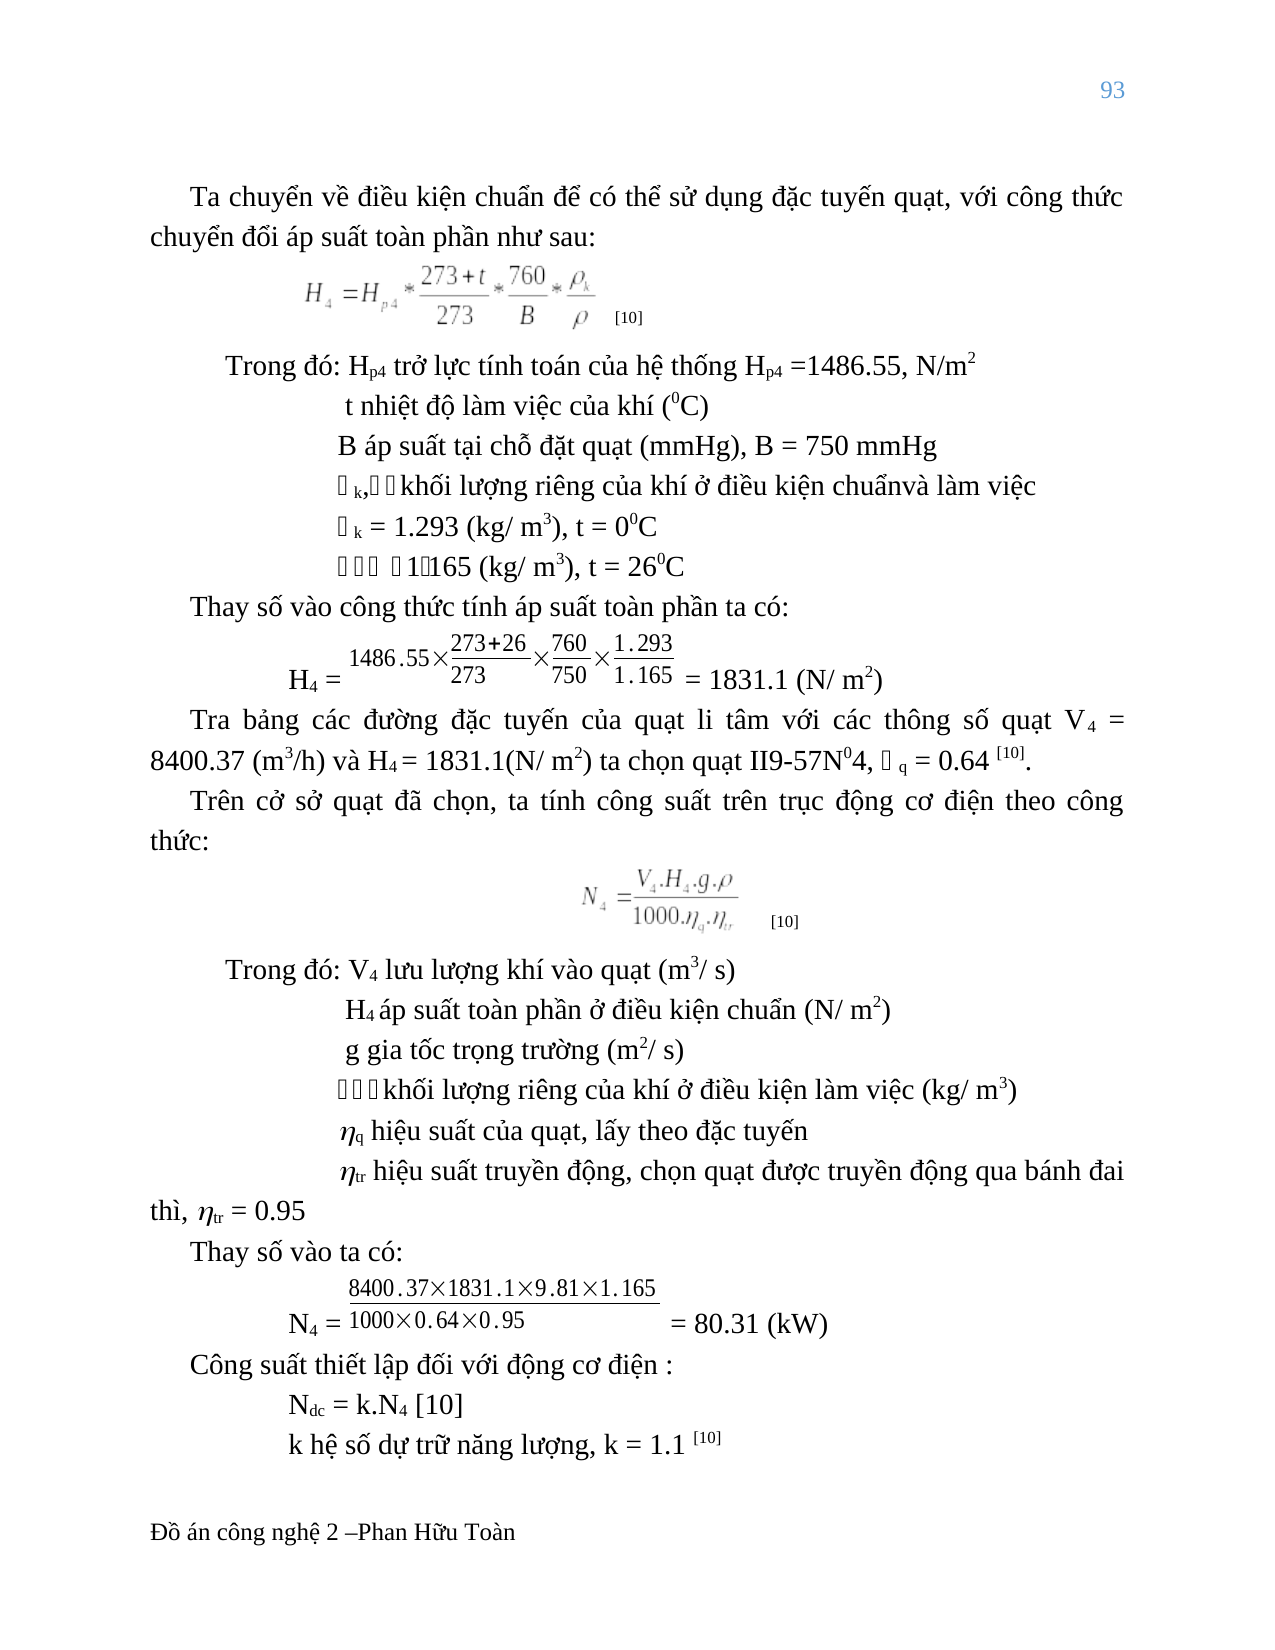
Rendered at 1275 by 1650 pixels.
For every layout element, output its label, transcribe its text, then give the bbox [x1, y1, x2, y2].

text [10] [150, 863, 1125, 945]
text q hiệu suất của quạt, lấy theo đặc tuyến [150, 1113, 1125, 1146]
text Tra bảng các đường đặc tuyến của quạt li tâm với các thông số quạt V4 = 8400.37 (m3/h) và H4 = 1831.1(N/ m2) ta chọn quạt II9-57N04, q = 0.64 [10]. [150, 702, 1125, 776]
text Công suất thiết lập đối với động cơ điện : [150, 1347, 1125, 1380]
text k,khối lượng riêng của khí ở điều kiện chuẩnvà làm việc [150, 468, 1125, 502]
text 165 (kg/ m3), t = 260C [150, 549, 1125, 583]
text [10] [150, 259, 1125, 341]
text Trong đó: Hp4 trở lực tính toán của hệ thống Hp4 =1486.55, N/m2 [150, 348, 1125, 381]
text Trên cở sở quạt đã chọn, ta tính công suất trên trục động cơ điện theo công thức: [150, 783, 1125, 857]
text g gia tốc trọng trường (m2/ s) [150, 1032, 1125, 1066]
text H4 áp suất toàn phần ở điều kiện chuẩn (N/ m2) [150, 992, 1125, 1026]
text k = 1.293 (kg/ m3), t = 00C [150, 509, 1125, 542]
text Ndc = k.N4 [10] [187, 1387, 1125, 1421]
text B áp suất tại chỗ đặt quạt (mmHg), B = 750 mmHg [150, 428, 1125, 462]
text H4 = = 1831.1 (N/ m2) [187, 629, 1125, 696]
text tr hiệu suất truyền động, chọn quạt được truyền động qua bánh đai thì, tr = 0.95 [150, 1153, 1125, 1227]
text Thay số vào ta có: [150, 1234, 1125, 1267]
text k hệ số dự trữ năng lượng, k = 1.1 [10] [187, 1427, 1125, 1461]
text N4 = = 80.31 (kW) [187, 1274, 1125, 1340]
text Trong đó: V4 lưu lượng khí vào quạt (m3/ s) [150, 952, 1125, 985]
text khối lượng riêng của khí ở điều kiện làm việc (kg/ m3) [150, 1072, 1125, 1106]
text Thay số vào công thức tính áp suất toàn phần ta có: [150, 589, 1125, 623]
text t nhiệt độ làm việc của khí (0C) [150, 388, 1125, 421]
text Ta chuyển về điều kiện chuẩn để có thể sử dụng đặc tuyến quạt, với công thức chuyển đổi áp suất toàn phần như sau: [150, 179, 1125, 252]
